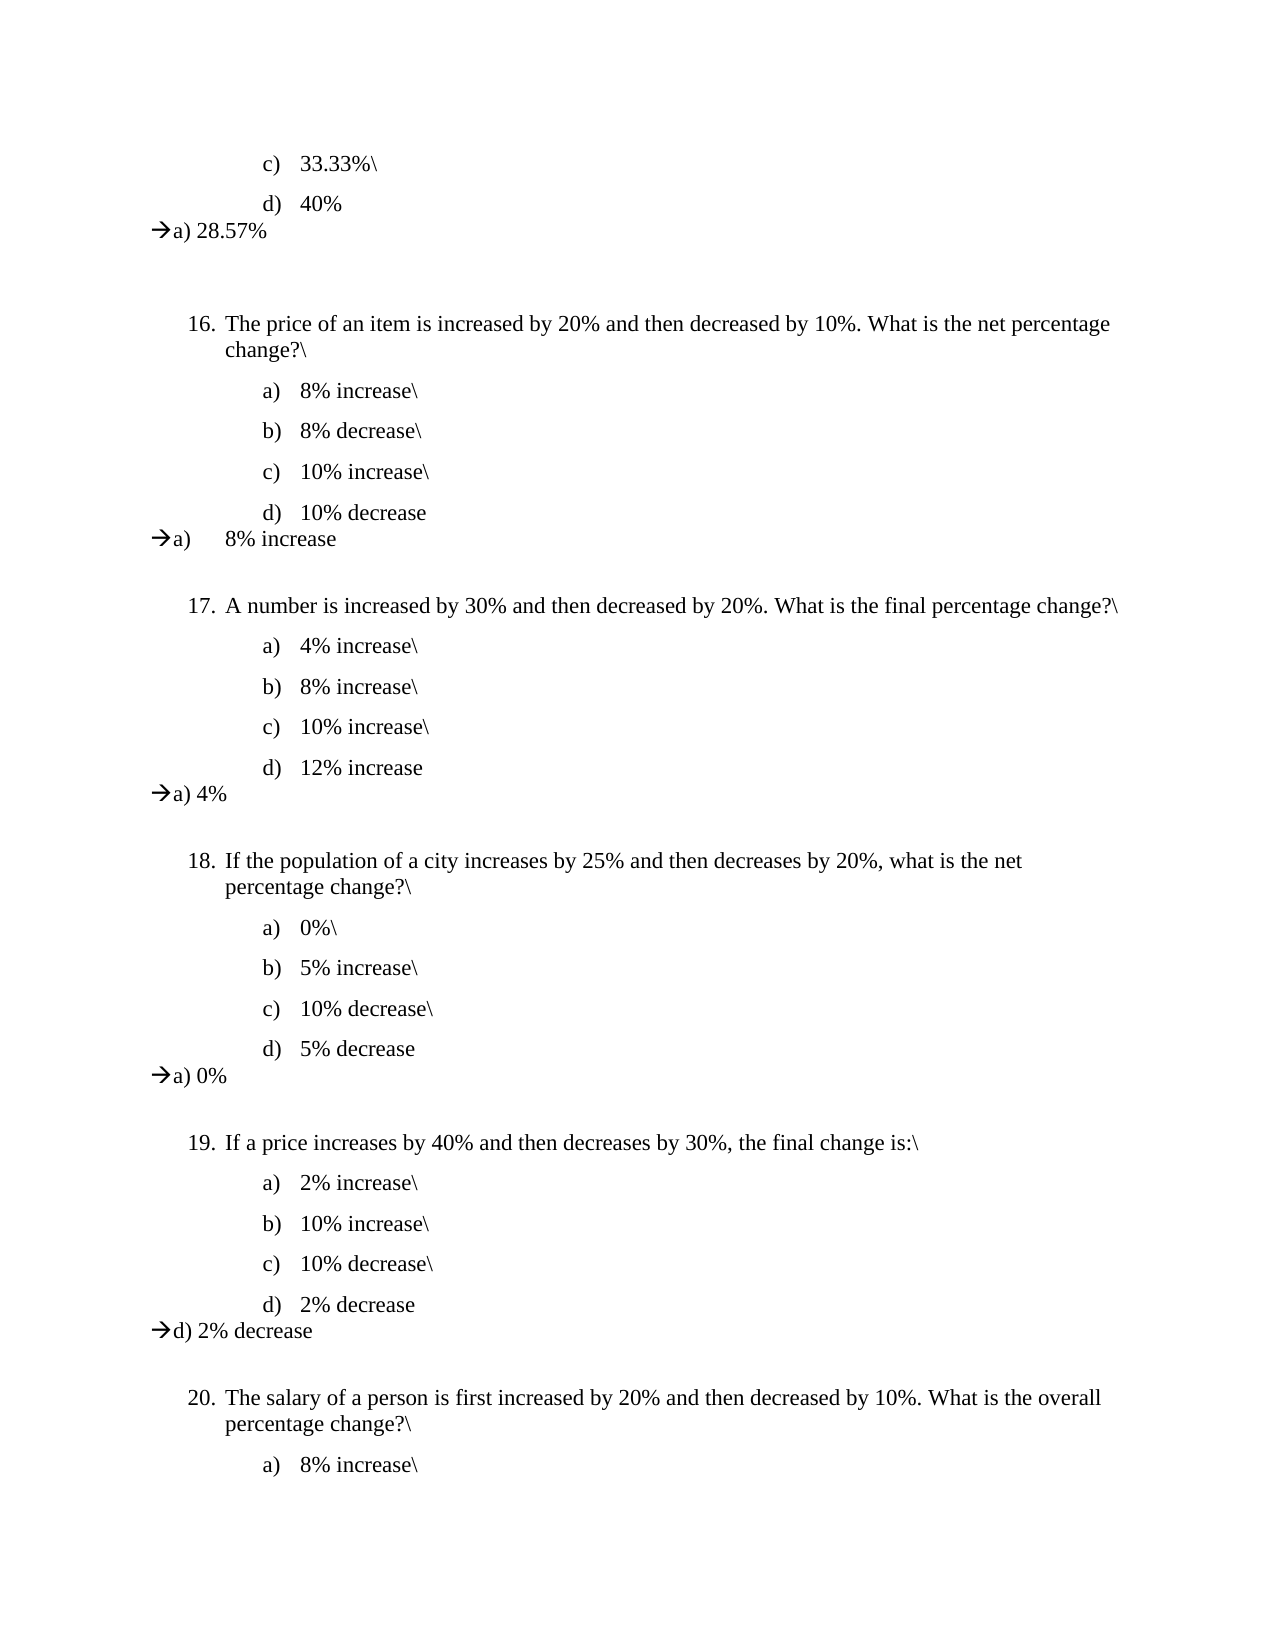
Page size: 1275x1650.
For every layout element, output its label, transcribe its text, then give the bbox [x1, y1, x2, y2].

text d) 2% decrease [150, 1317, 1125, 1343]
list 10% decrease\ [262, 995, 1125, 1021]
list 10% increase\ [262, 713, 1125, 740]
list 10% decrease [262, 498, 1125, 525]
list A number is increased by 30% and then decreased by 20%. What is the final percentage change?\ [187, 592, 1125, 618]
list 2% decrease [262, 1291, 1125, 1317]
list 8% increase\ [262, 673, 1125, 699]
text a) 28.57% [150, 217, 1125, 243]
list 40% [262, 191, 1125, 217]
list The price of an item is increased by 20% and then decreased by 10%. What is the net percentage change?\ [187, 310, 1125, 363]
list If the population of a city increases by 25% and then decreases by 20%, what is the net percentage change?\ [187, 847, 1125, 900]
list 8% increase\ [262, 1451, 1125, 1477]
list 0%\ [262, 914, 1125, 940]
text a) 8% increase [150, 525, 1125, 551]
list 4% increase\ [262, 632, 1125, 659]
list 33.33%\ [262, 150, 1125, 176]
list 10% increase\ [262, 1210, 1125, 1236]
text a) 0% [150, 1062, 1125, 1088]
list If a price increases by 40% and then decreases by 30%, the final change is:\ [187, 1129, 1125, 1155]
list 12% increase [262, 754, 1125, 780]
list 5% decrease [262, 1036, 1125, 1062]
list 10% decrease\ [262, 1250, 1125, 1277]
list 8% increase\ [262, 377, 1125, 403]
list 2% increase\ [262, 1169, 1125, 1196]
text a) 4% [150, 780, 1125, 807]
list 5% increase\ [262, 954, 1125, 981]
list 8% decrease\ [262, 417, 1125, 444]
list The salary of a person is first increased by 20% and then decreased by 10%. What is the overall percentage change?\ [187, 1384, 1125, 1437]
list 10% increase\ [262, 458, 1125, 484]
